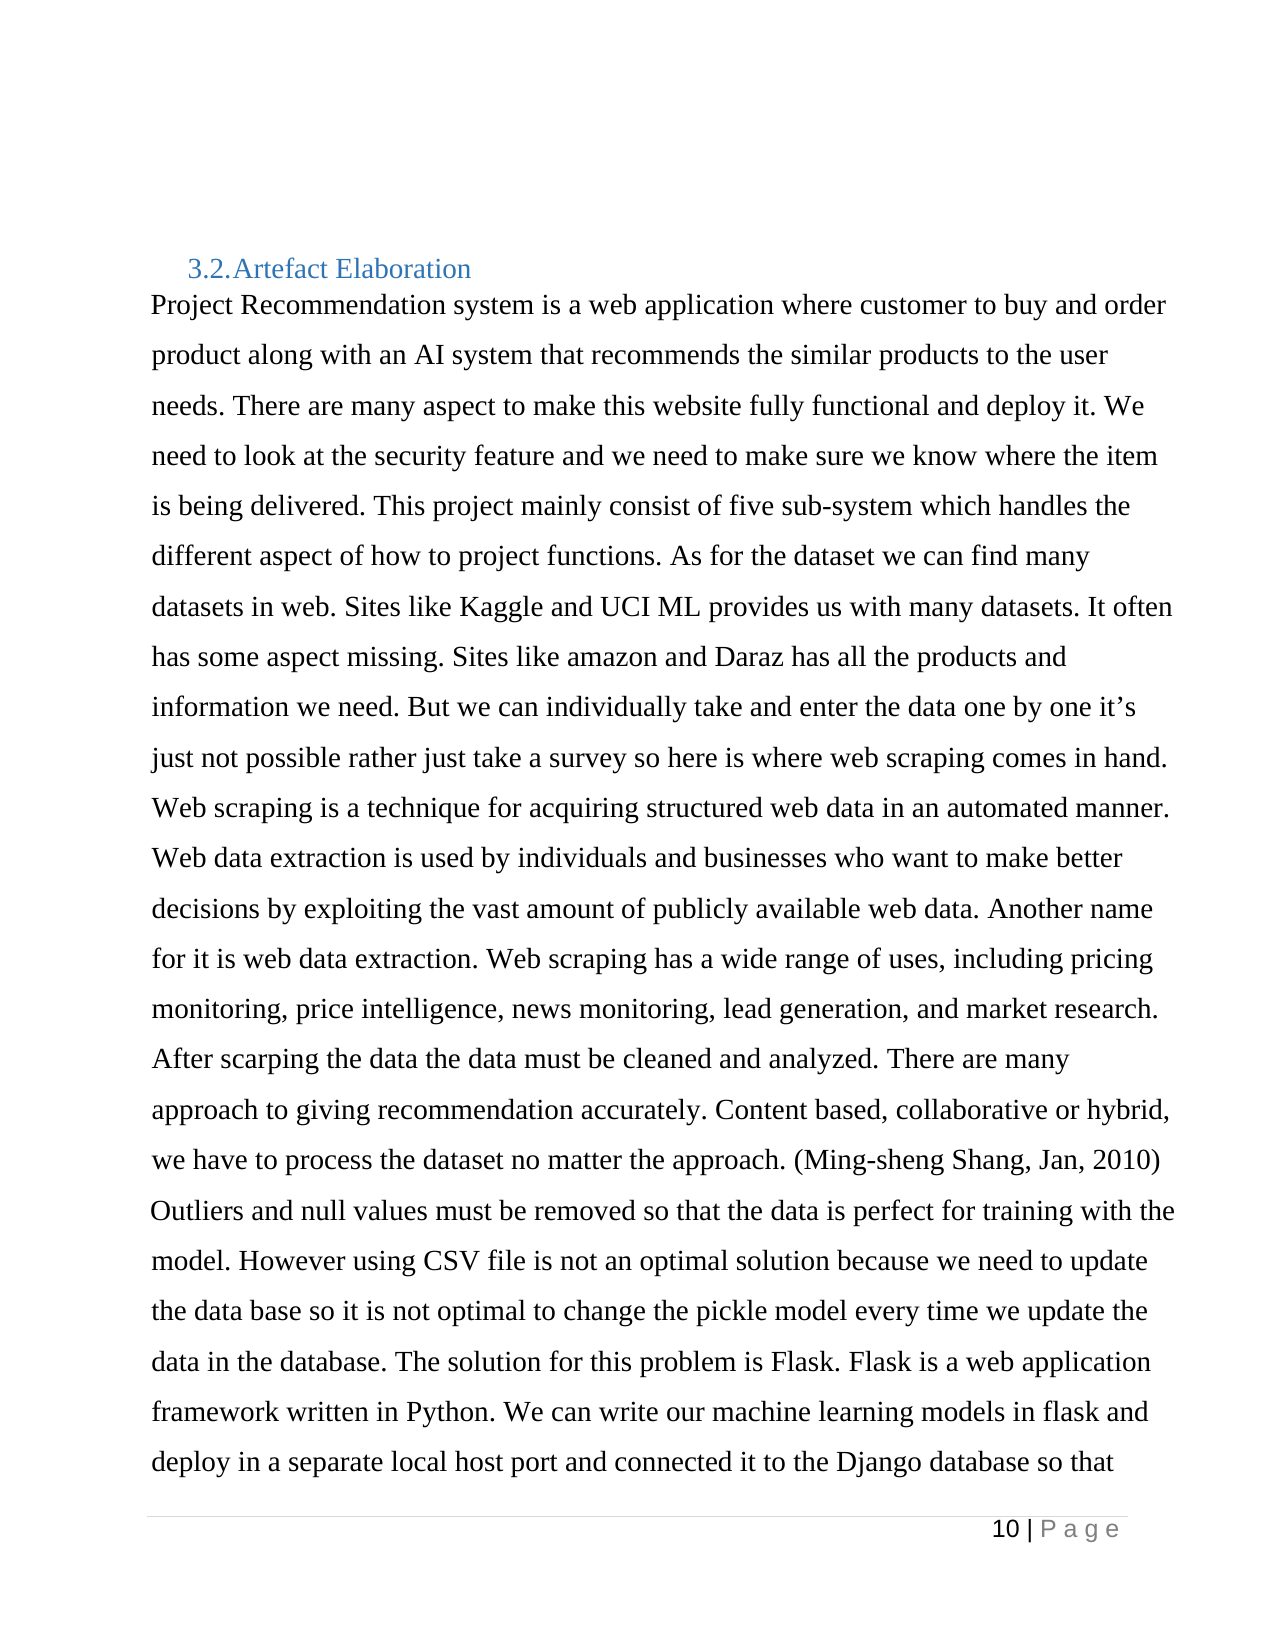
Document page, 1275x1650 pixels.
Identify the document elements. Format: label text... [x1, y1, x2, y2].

text Project Recommendation system is a web application where customer to buy and order product along with an AI system that recommends the similar products to the user needs. There are many aspect to make this website fully functional and deploy it. We need to look at the security feature and we need to make sure we know where the item is being delivered. This project mainly consist of five sub-system which handles the different aspect of how to project functions. As for the dataset we can find many datasets in web. Sites like Kaggle and UCI ML provides us with many datasets. It often has some aspect missing. Sites like amazon and Daraz has all the products and information we need. But we can individually take and enter the data one by one it’s just not possible rather just take a survey so here is where web scraping comes in hand. Web scraping is a technique for acquiring structured web data in an automated manner. Web data extraction is used by individuals and businesses who want to make better decisions by exploiting the vast amount of publicly available web data. Another name for it is web data extraction. Web scraping has a wide range of uses, including pricing monitoring, price intelligence, news monitoring, lead generation, and market research. After scarping the data the data must be cleaned and analyzed. There are many approach to giving recommendation accurately. Content based, collaborative or hybrid, we have to process the dataset no matter the approach. (Ming-sheng Shang, Jan, 2010) [150, 287, 1175, 1176]
subtitle Artefact Elaboration [187, 251, 1181, 284]
